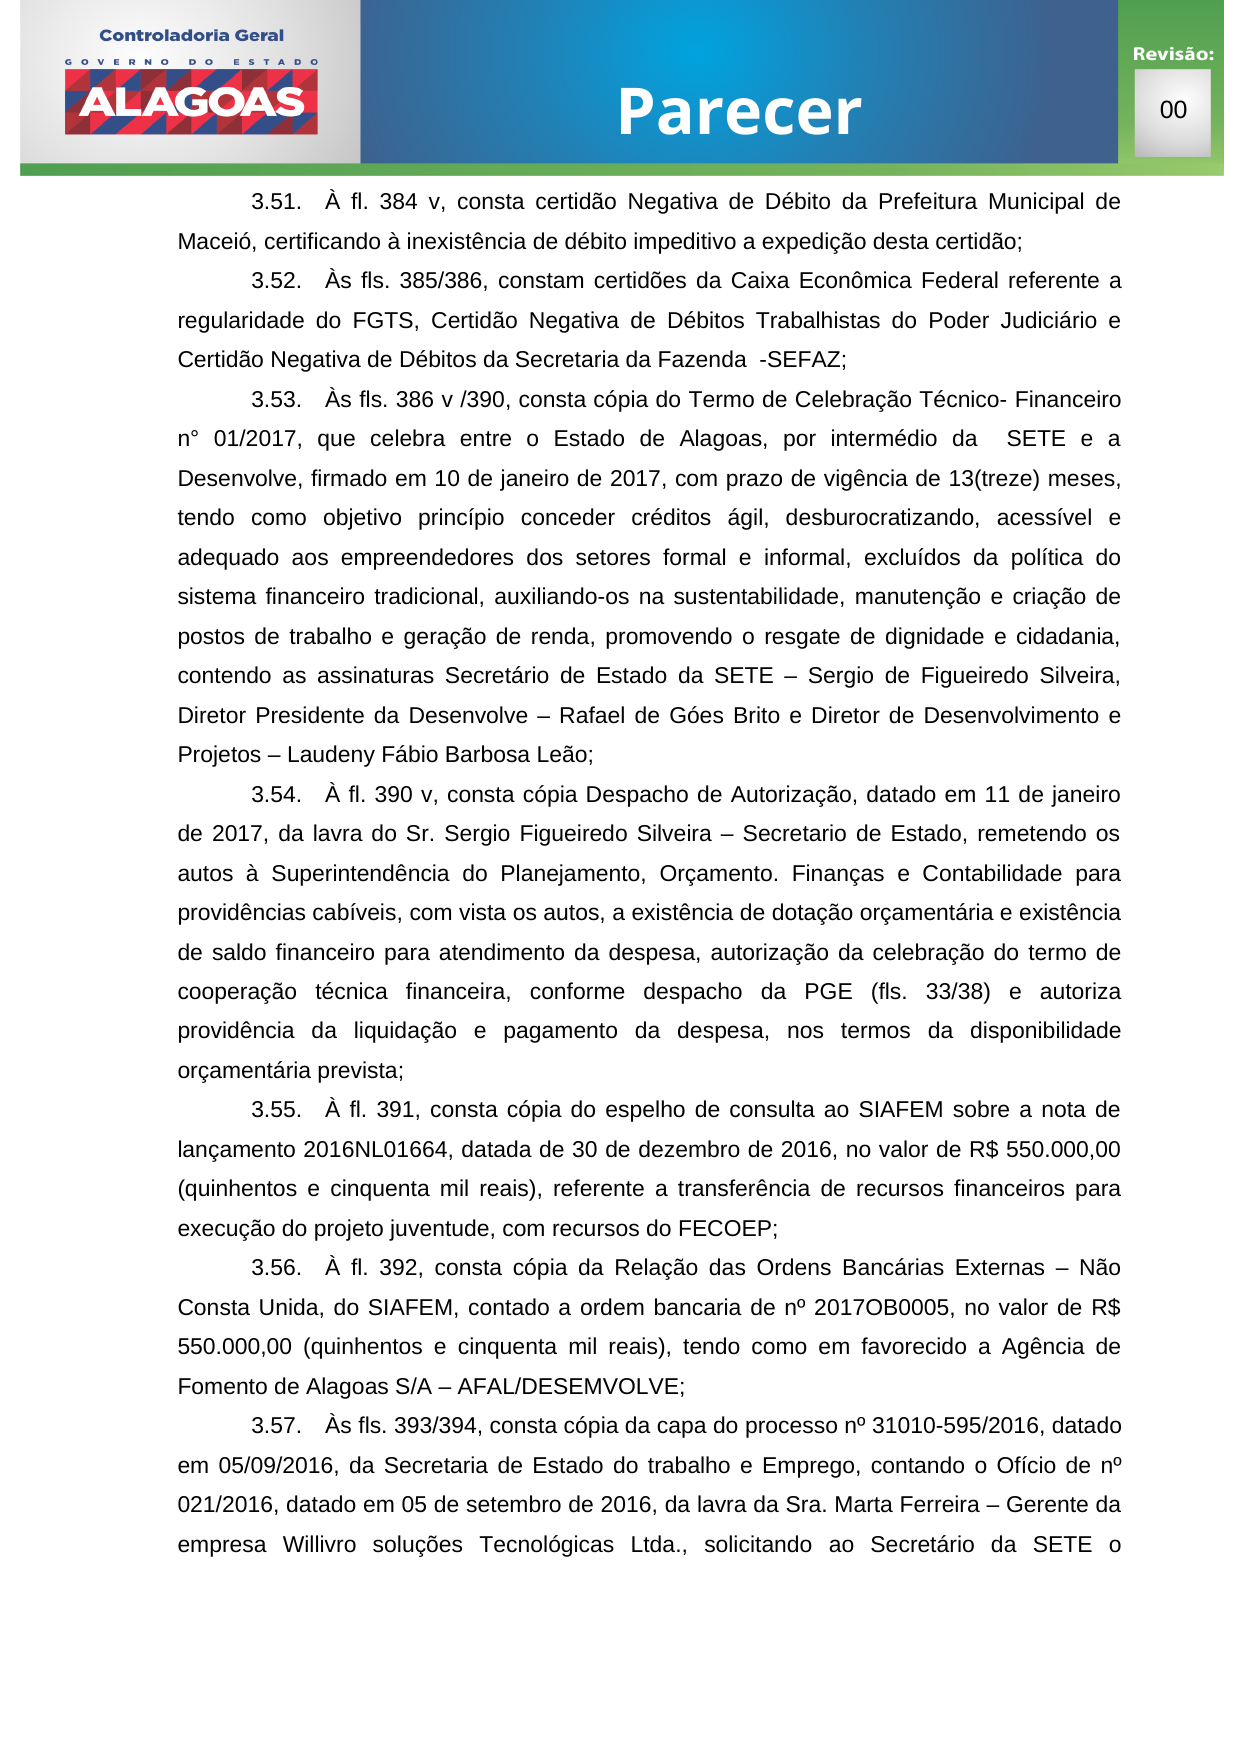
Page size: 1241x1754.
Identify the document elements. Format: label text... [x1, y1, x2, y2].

list À fl. 392, consta cópia da Relação das Ordens Bancárias Externas – Não Consta Unida, do SIAFEM, contado a ordem bancaria de nº 2017OB0005, no valor de R$ 550.000,00 (quinhentos e cinquenta mil reais), tendo como em favorecido a Agência de Fomento de Alagoas S/A – AFAL/DESEMVOLVE; [177, 1254, 1122, 1399]
list Às fls. 385/386, constam certidões da Caixa Econômica Federal referente a regularidade do FGTS, Certidão Negativa de Débitos Trabalhistas do Poder Judiciário e Certidão Negativa de Débitos da Secretaria da Fazenda -SEFAZ; [177, 267, 1122, 373]
picture [754, 0, 1224, 176]
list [177, 1412, 1122, 1557]
list À fl. 390 v, consta cópia Despacho de Autorização, datado em 11 de janeiro de 2017, da lavra do Sr. Sergio Figueiredo Silveira – Secretario de Estado, remetendo os autos à Superintendência do Planejamento, Orçamento. Finanças e Contabilidade para providências cabíveis, com vista os autos, a existência de dotação orçamentária e existência de saldo financeiro para atendimento da despesa, autorização da celebração do termo de cooperação técnica financeira, conforme despacho da PGE (fls. 33/38) e autoriza providência da liquidação e pagamento da despesa, nos termos da disponibilidade orçamentária prevista; [177, 781, 1122, 1083]
picture [20, 0, 640, 176]
list À fl. 384 v, consta certidão Negativa de Débito da Prefeitura Municipal de Maceió, certificando à inexistência de débito impeditivo a expedição desta certidão; [177, 102, 1122, 254]
list À fl. 391, consta cópia do espelho de consulta ao SIAFEM sobre a nota de lançamento 2016NL01664, datada de 30 de dezembro de 2016, no valor de R$ 550.000,00 (quinhentos e cinquenta mil reais), referente a transferência de recursos financeiros para execução do projeto juventude, com recursos do FECOEP; [177, 1096, 1122, 1241]
list Às fls. 386 v /390, consta cópia do Termo de Celebração Técnico- Financeiro n° 01/2017, que celebra entre o Estado de Alagoas, por intermédio da SETE e a Desenvolve, firmado em 10 de janeiro de 2017, com prazo de vigência de 13(treze) meses, tendo como objetivo princípio conceder créditos ágil, desburocratizando, acessível e adequado aos empreendedores dos setores formal e informal, excluídos da política do sistema financeiro tradicional, auxiliando-os na sustentabilidade, manutenção e criação de postos de trabalho e geração de renda, promovendo o resgate de dignidade e cidadania, contendo as assinaturas Secretário de Estado da SETE – Sergio de Figueiredo Silveira, Diretor Presidente da Desenvolve – Rafael de Góes Brito e Diretor de Desenvolvimento e Projetos – Laudeny Fábio Barbosa Leão; [177, 386, 1122, 767]
